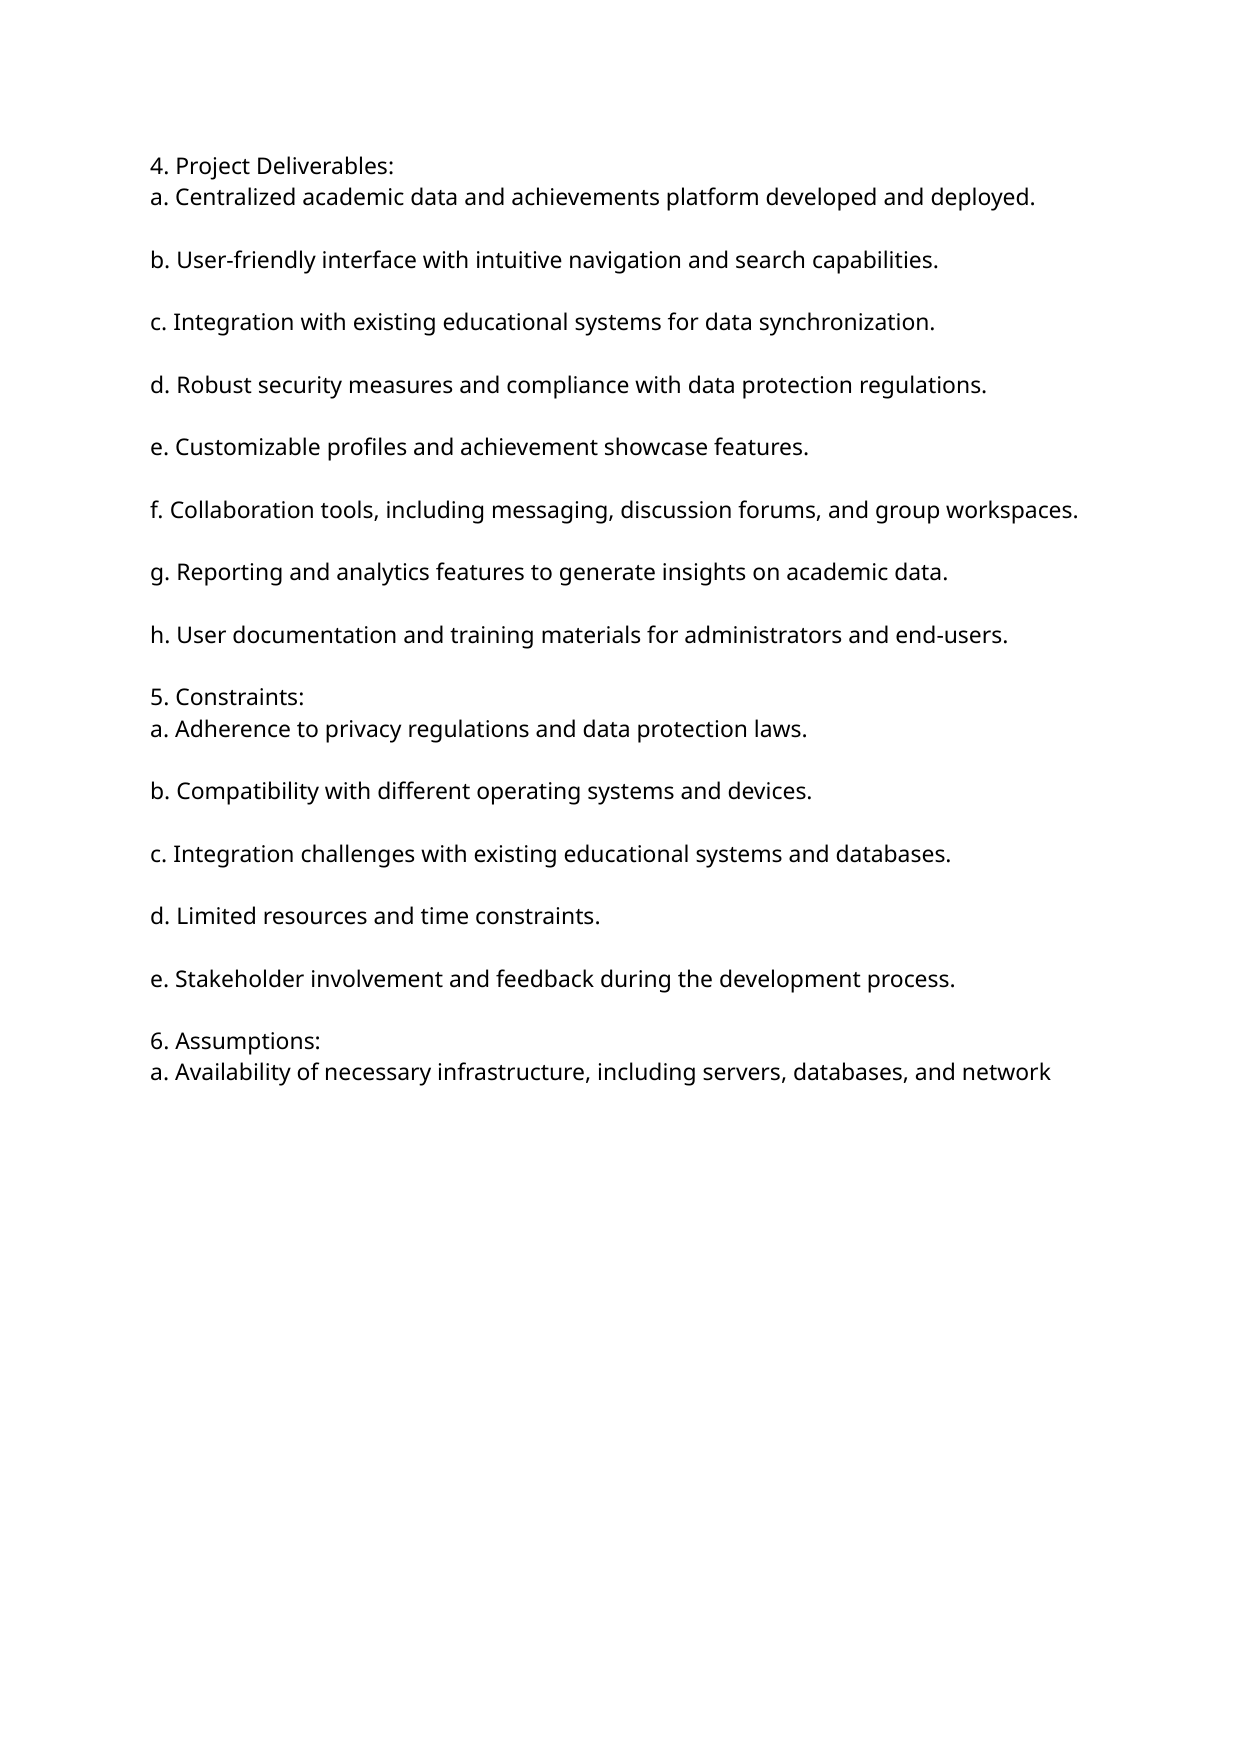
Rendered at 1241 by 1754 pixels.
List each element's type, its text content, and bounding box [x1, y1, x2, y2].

text 4. Project Deliverables: [150, 150, 1090, 181]
text a. Adherence to privacy regulations and data protection laws. [150, 712, 1090, 744]
text d. Limited resources and time constraints. [150, 900, 1090, 931]
text c. Integration challenges with existing educational systems and databases. [150, 837, 1090, 869]
text b. Compatibility with different operating systems and devices. [150, 775, 1090, 806]
text c. Integration with existing educational systems for data synchronization. [150, 306, 1090, 337]
text 6. Assumptions: [150, 1025, 1090, 1056]
text b. User-friendly interface with intuitive navigation and search capabilities. [150, 244, 1090, 275]
text 5. Constraints: [150, 681, 1090, 712]
text e. Customizable profiles and achievement showcase features. [150, 431, 1090, 462]
text a. Availability of necessary infrastructure, including servers, databases, and network [150, 1056, 1090, 1087]
text e. Stakeholder involvement and feedback during the development process. [150, 962, 1090, 994]
text h. User documentation and training materials for administrators and end-users. [150, 619, 1090, 650]
text d. Robust security measures and compliance with data protection regulations. [150, 369, 1090, 400]
text g. Reporting and analytics features to generate insights on academic data. [150, 556, 1090, 587]
text f. Collaboration tools, including messaging, discussion forums, and group workspaces. [150, 494, 1090, 525]
text a. Centralized academic data and achievements platform developed and deployed. [150, 181, 1090, 212]
